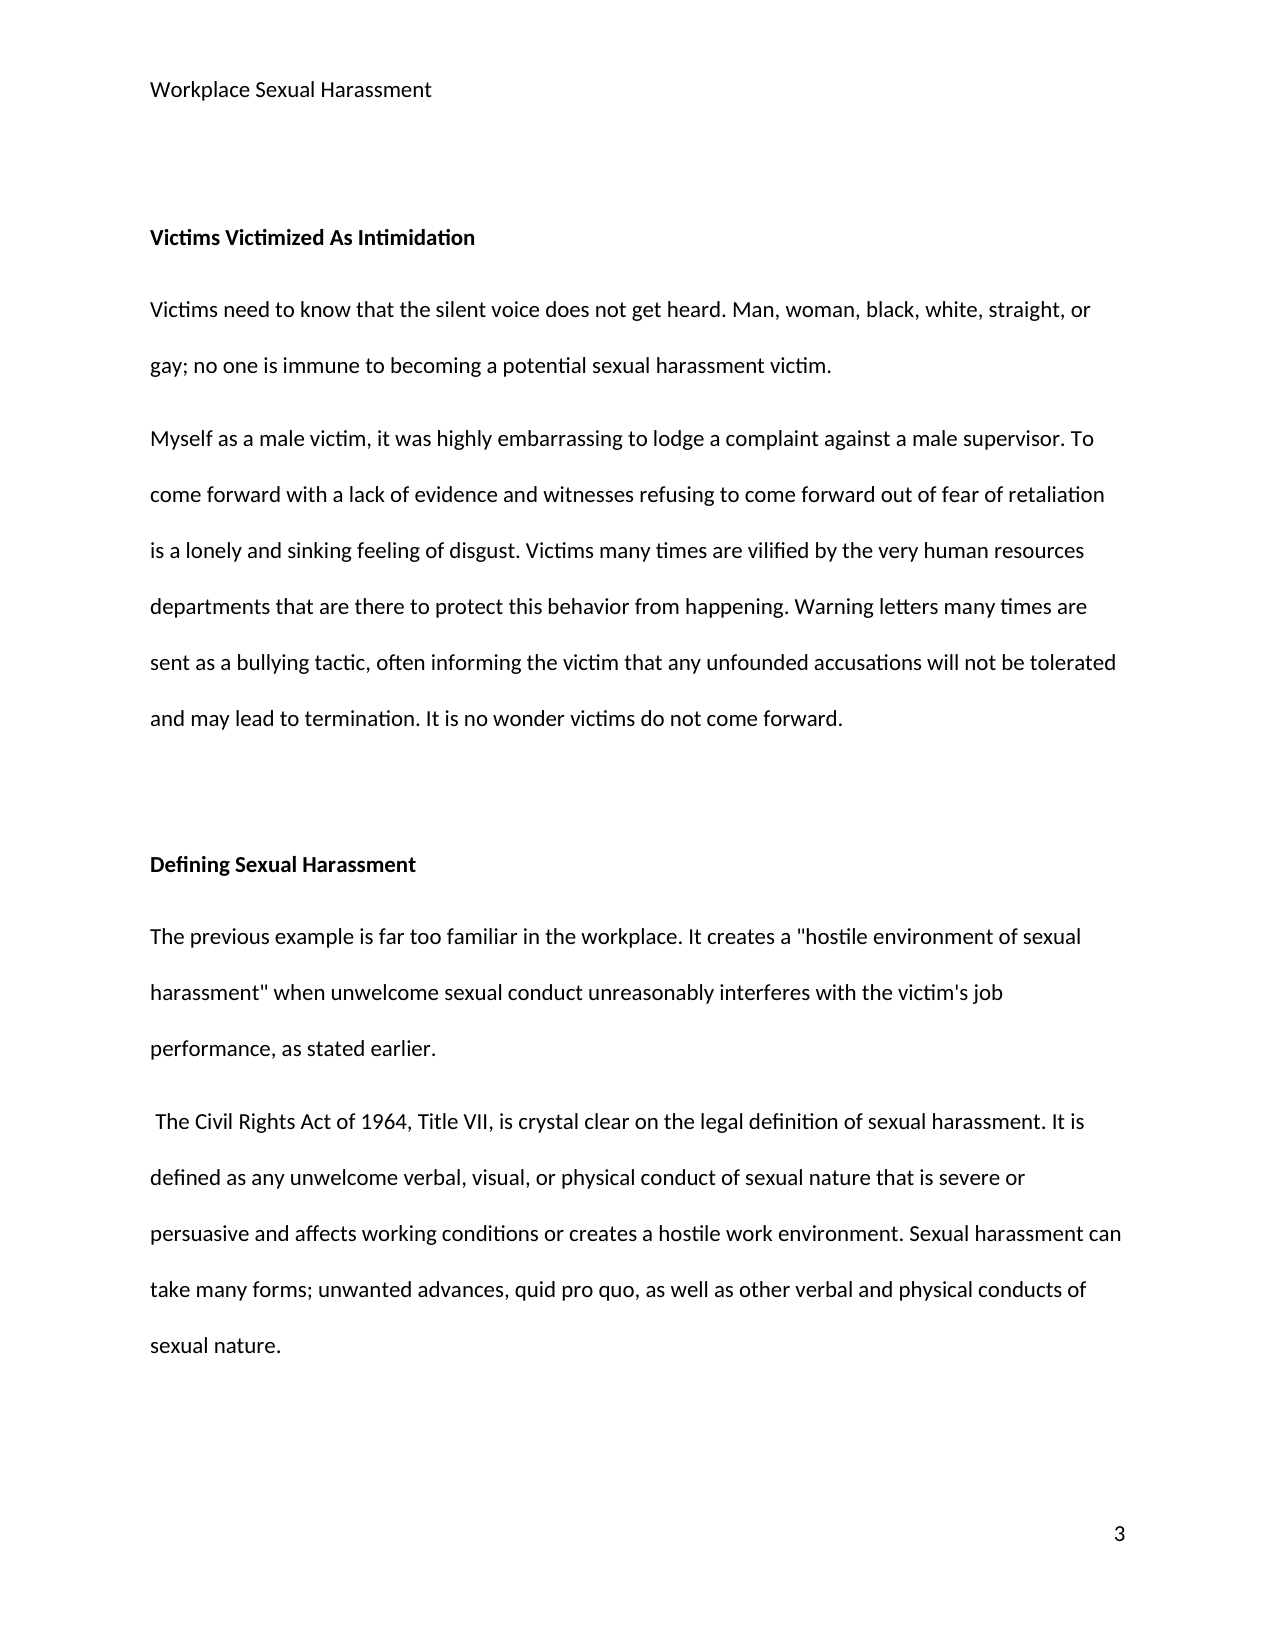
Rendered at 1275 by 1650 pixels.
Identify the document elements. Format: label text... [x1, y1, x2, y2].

text The previous example is far too familiar in the workplace. It creates a "hostile environment of sexual harassment" when unwelcome sexual conduct unreasonably interferes with the victim's job performance, as stated earlier. [150, 922, 1125, 1063]
text Victims need to know that the silent voice does not get heard. Man, woman, black, white, straight, or gay; no one is immune to becoming a potential sexual harassment victim. [150, 295, 1125, 379]
text Defining Sexual Harassment [150, 850, 1125, 878]
text Victims Victimized As Intimidation [150, 223, 1125, 251]
text The Civil Rights Act of 1964, Title VII, is crystal clear on the legal definition of sexual harassment. It is defined as any unwelcome verbal, visual, or physical conduct of sexual nature that is severe or persuasive and affects working conditions or creates a hostile work environment. Sexual harassment can take many forms; unwanted advances, quid pro quo, as well as other verbal and physical conducts of sexual nature. [150, 1107, 1125, 1359]
text Myself as a male victim, it was highly embarrassing to lodge a complaint against a male supervisor. To come forward with a lack of evidence and witnesses refusing to come forward out of fear of retaliation is a lonely and sinking feeling of disgust. Victims many times are vilified by the very human resources departments that are there to protect this behavior from happening. Warning letters many times are sent as a bullying tactic, often informing the victim that any unfounded accusations will not be tolerated and may lead to termination. It is no wonder victims do not come forward. [150, 424, 1125, 732]
